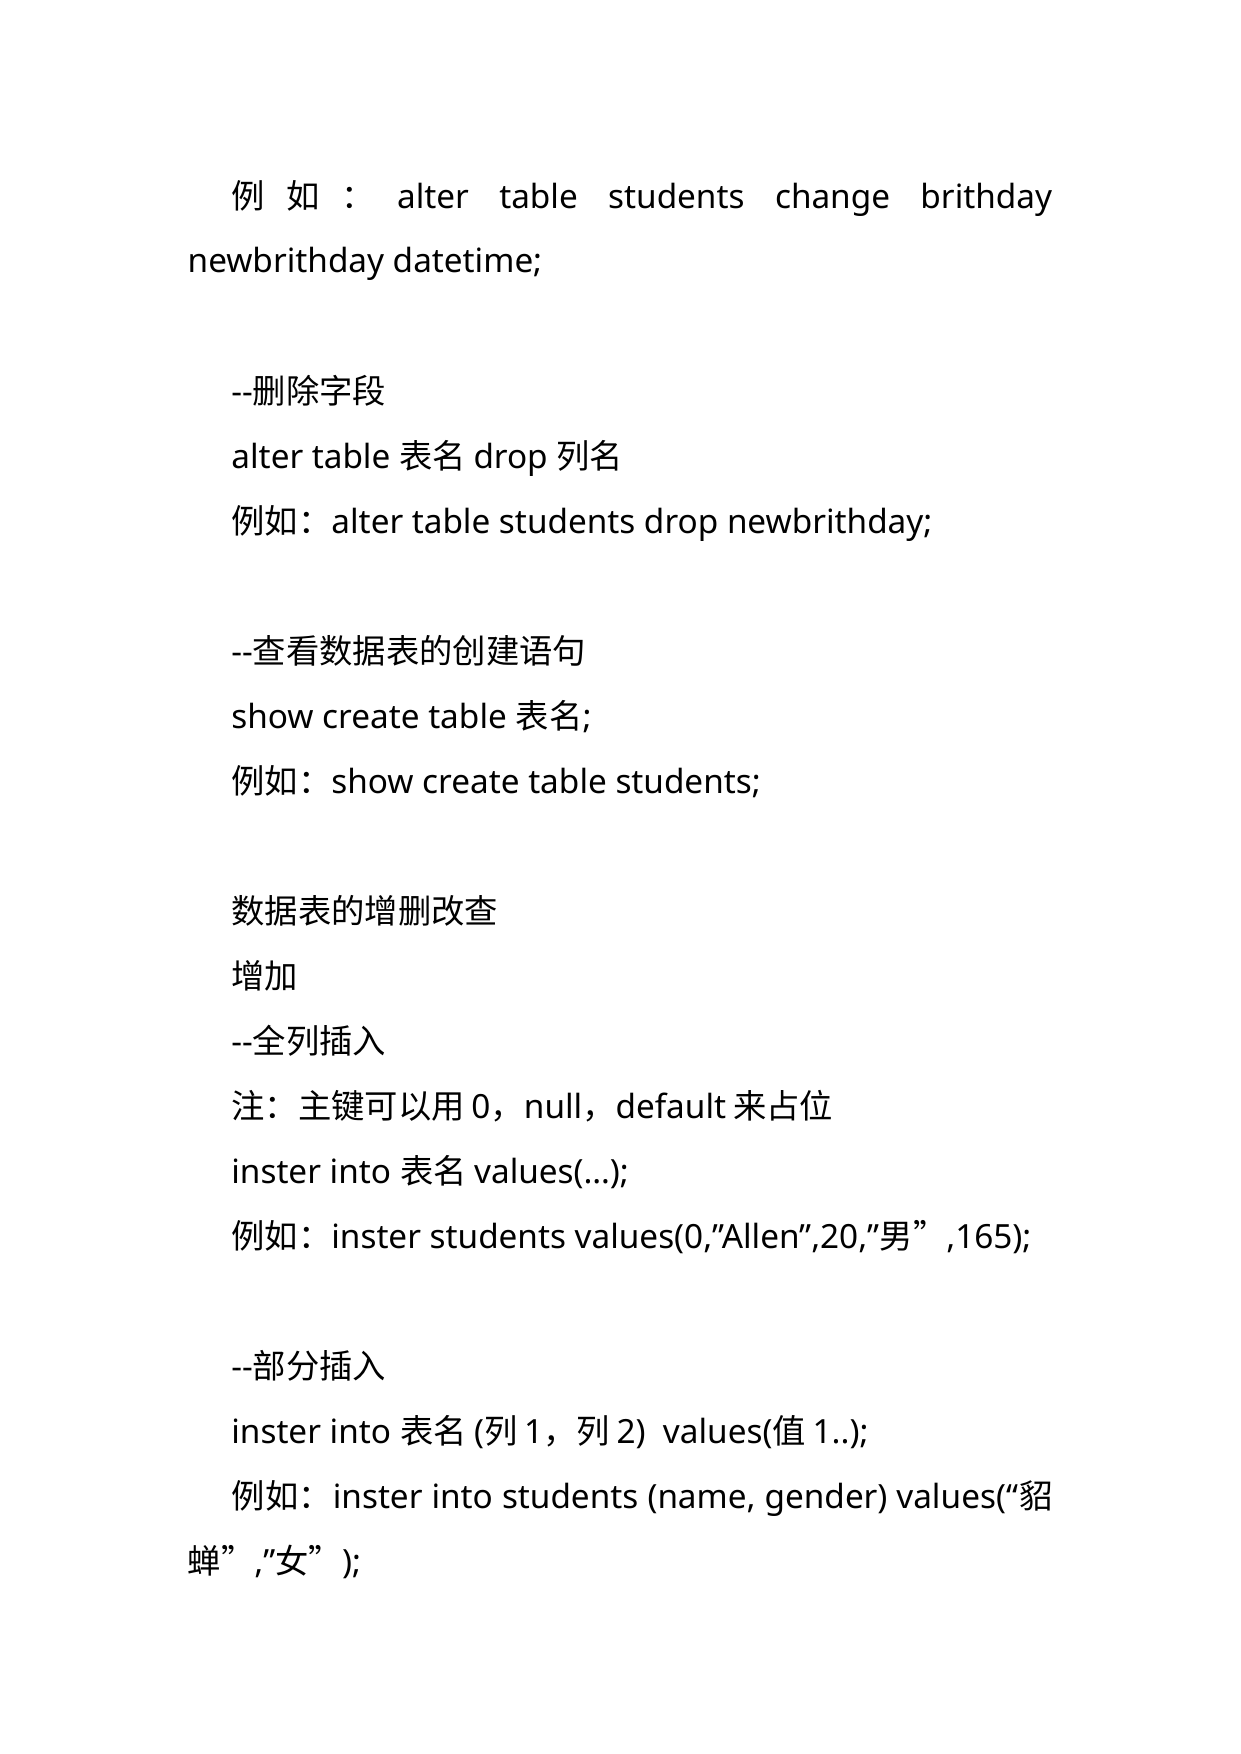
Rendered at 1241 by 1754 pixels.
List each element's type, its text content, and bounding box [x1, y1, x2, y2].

text inster into 表名 values(…); [187, 1137, 1053, 1202]
text 例如：inster into students (name, gender) values(“貂蝉”,”女”); [187, 1462, 1053, 1592]
text 增加 [187, 942, 1053, 1007]
text 注：主键可以用0，null，default来占位 [187, 1072, 1053, 1137]
text 例如：alter table students change brithday newbrithday datetime; [187, 162, 1053, 292]
text alter table 表名 drop 列名 [187, 422, 1053, 487]
text --删除字段 [187, 357, 1053, 422]
text --部分插入 [187, 1332, 1053, 1397]
text 例如：show create table students; [187, 747, 1053, 812]
text show create table 表名; [187, 682, 1053, 747]
text 例如：alter table students drop newbrithday; [187, 487, 1053, 552]
text 数据表的增删改查 [187, 877, 1053, 942]
text inster into 表名 (列1，列2) values(值1..); [187, 1397, 1053, 1462]
text --全列插入 [187, 1007, 1053, 1072]
text --查看数据表的创建语句 [187, 617, 1053, 682]
text 例如：inster students values(0,”Allen”,20,”男”,165); [187, 1202, 1053, 1267]
